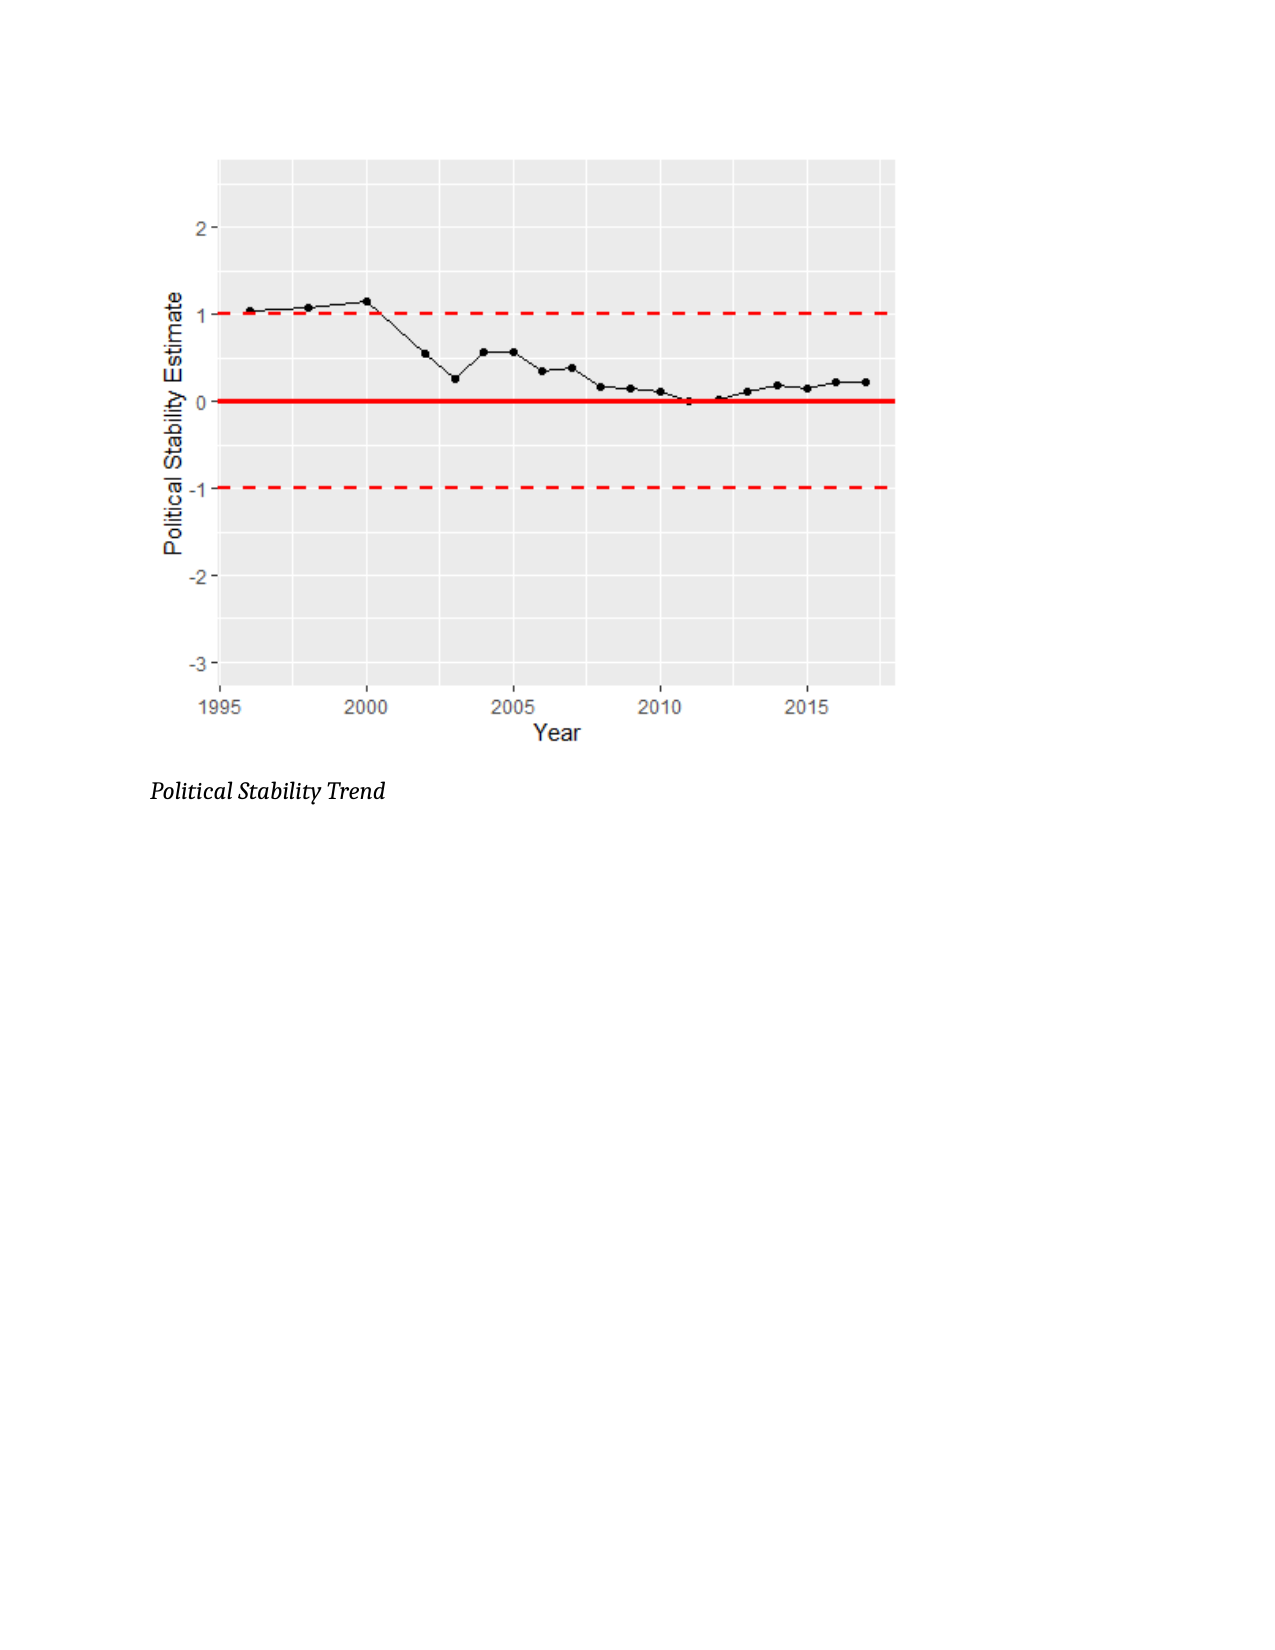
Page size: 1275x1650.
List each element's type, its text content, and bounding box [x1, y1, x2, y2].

text Political Stability Trend [150, 777, 1125, 806]
picture [150, 150, 908, 757]
